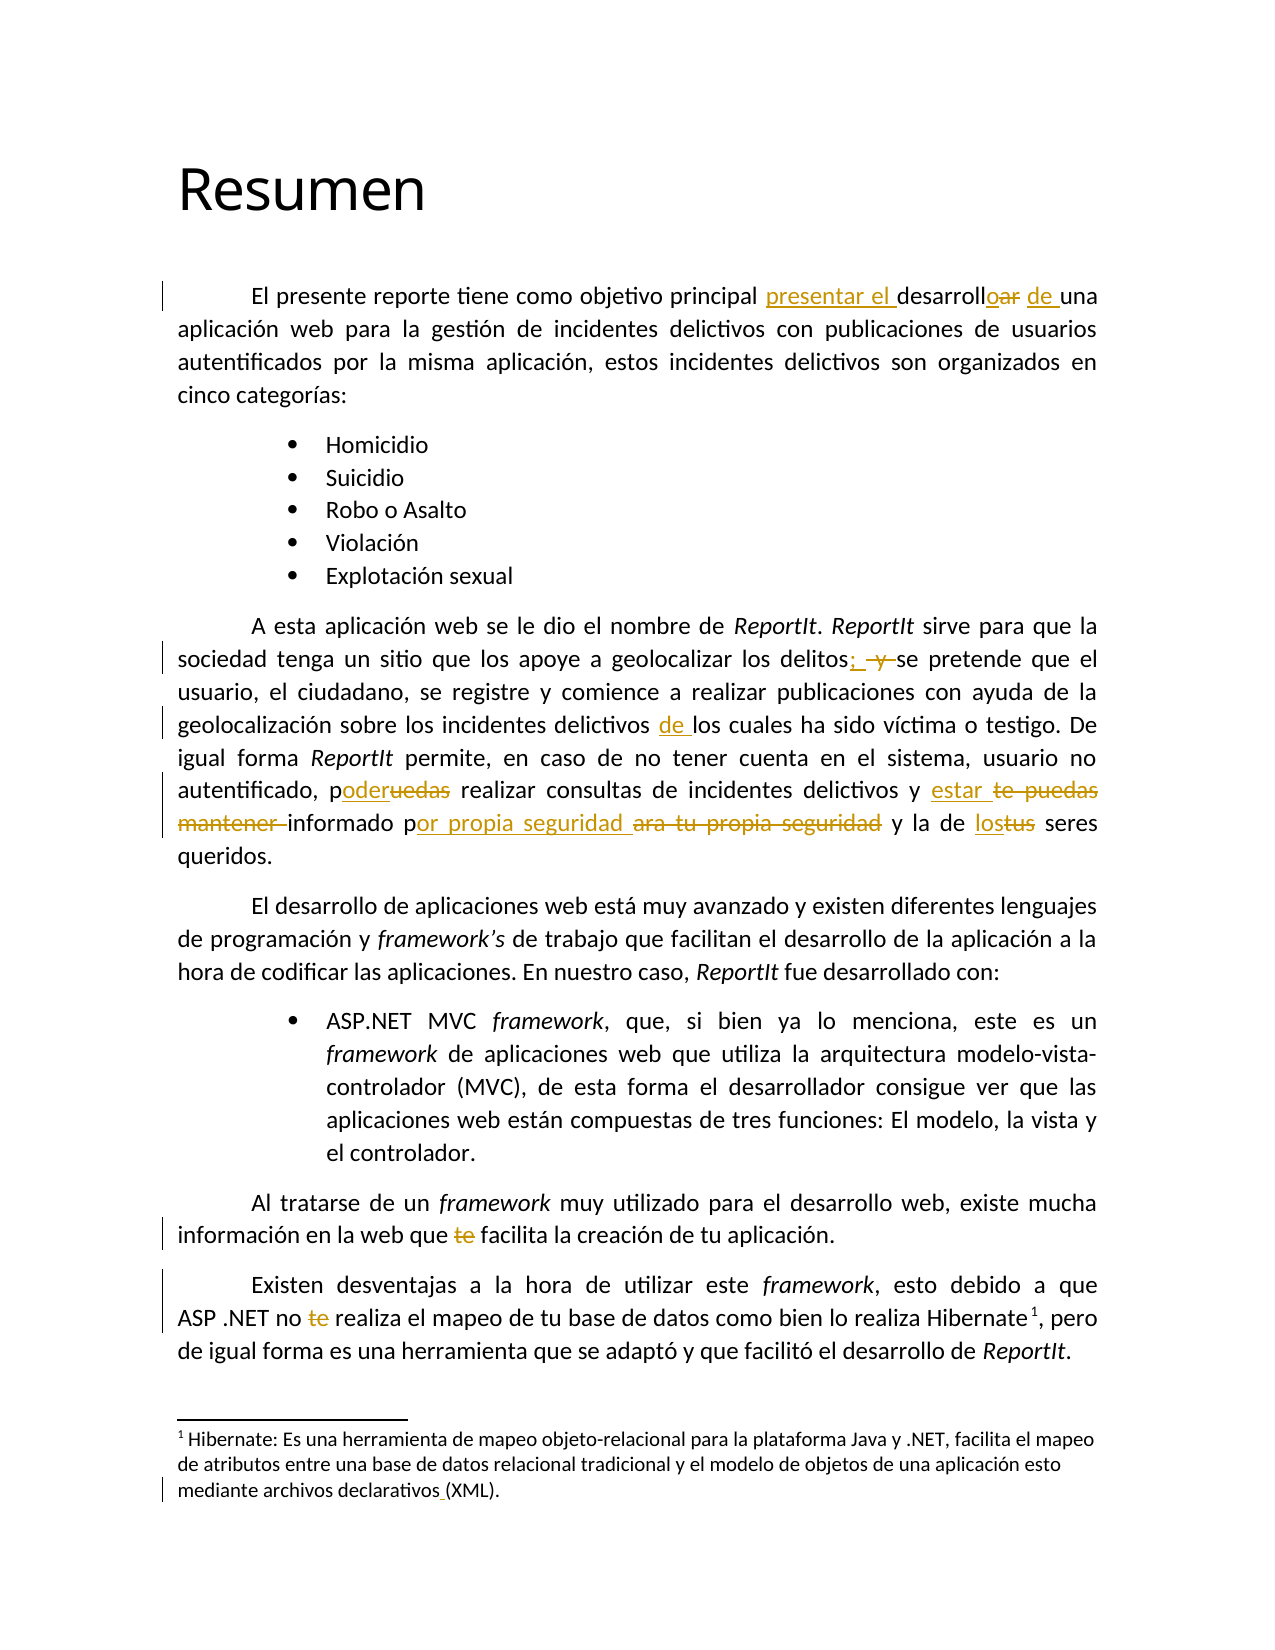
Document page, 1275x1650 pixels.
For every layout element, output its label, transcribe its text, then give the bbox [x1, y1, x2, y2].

text Al tratarse de un framework muy utilizado para el desarrollo web, existe mucha información en la web que facilita la creación de tu aplicación. [177, 1187, 1098, 1250]
text Existen desventajas a la hora de utilizar este framework, esto debido a que ASP .NET no realiza el mapeo de tu base de datos como bien lo realiza Hibernate, pero de igual forma es una herramienta que se adaptó y que facilitó el desarrollo de ReportIt. [177, 1269, 1098, 1366]
list ASP.NET MVC framework, que, si bien ya lo menciona, este es un framework de aplicaciones web que utiliza la arquitectura modelo-vista-controlador (MVC), de esta forma el desarrollador consigue ver que las aplicaciones web están compuestas de tres funciones: El modelo, la vista y el controlador. [288, 1006, 1098, 1168]
list Violación [288, 528, 1098, 558]
text El presente reporte tiene como objetivo principal desarroll una aplicación web para la gestión de incidentes delictivos con publicaciones de usuarios autentificados por la misma aplicación, estos incidentes delictivos son organizados en cinco categorías: [177, 281, 1098, 410]
list Suicidio [288, 462, 1098, 492]
text El desarrollo de aplicaciones web está muy avanzado y existen diferentes lenguajes de programación y framework’s de trabajo que facilitan el desarrollo de la aplicación a la hora de codificar las aplicaciones. En nuestro caso, ReportIt fue desarrollado con: [177, 890, 1098, 986]
title Resumen [177, 148, 1098, 227]
text A esta aplicación web se le dio el nombre de ReportIt. ReportIt sirve para que la sociedad tenga un sitio que los apoye a geolocalizar los delitosse pretende que el usuario, el ciudadano, se registre y comience a realizar publicaciones con ayuda de la geolocalización sobre los incidentes delictivos los cuales ha sido víctima o testigo. De igual forma ReportIt permite, en caso de no tener cuenta en el sistema, usuario no autentificado, p realizar consultas de incidentes delictivos y informado p y la de seres queridos. [177, 610, 1098, 871]
list Homicidio [288, 429, 1098, 459]
list Explotación sexual [288, 561, 1098, 591]
list Robo o Asalto [288, 495, 1098, 525]
